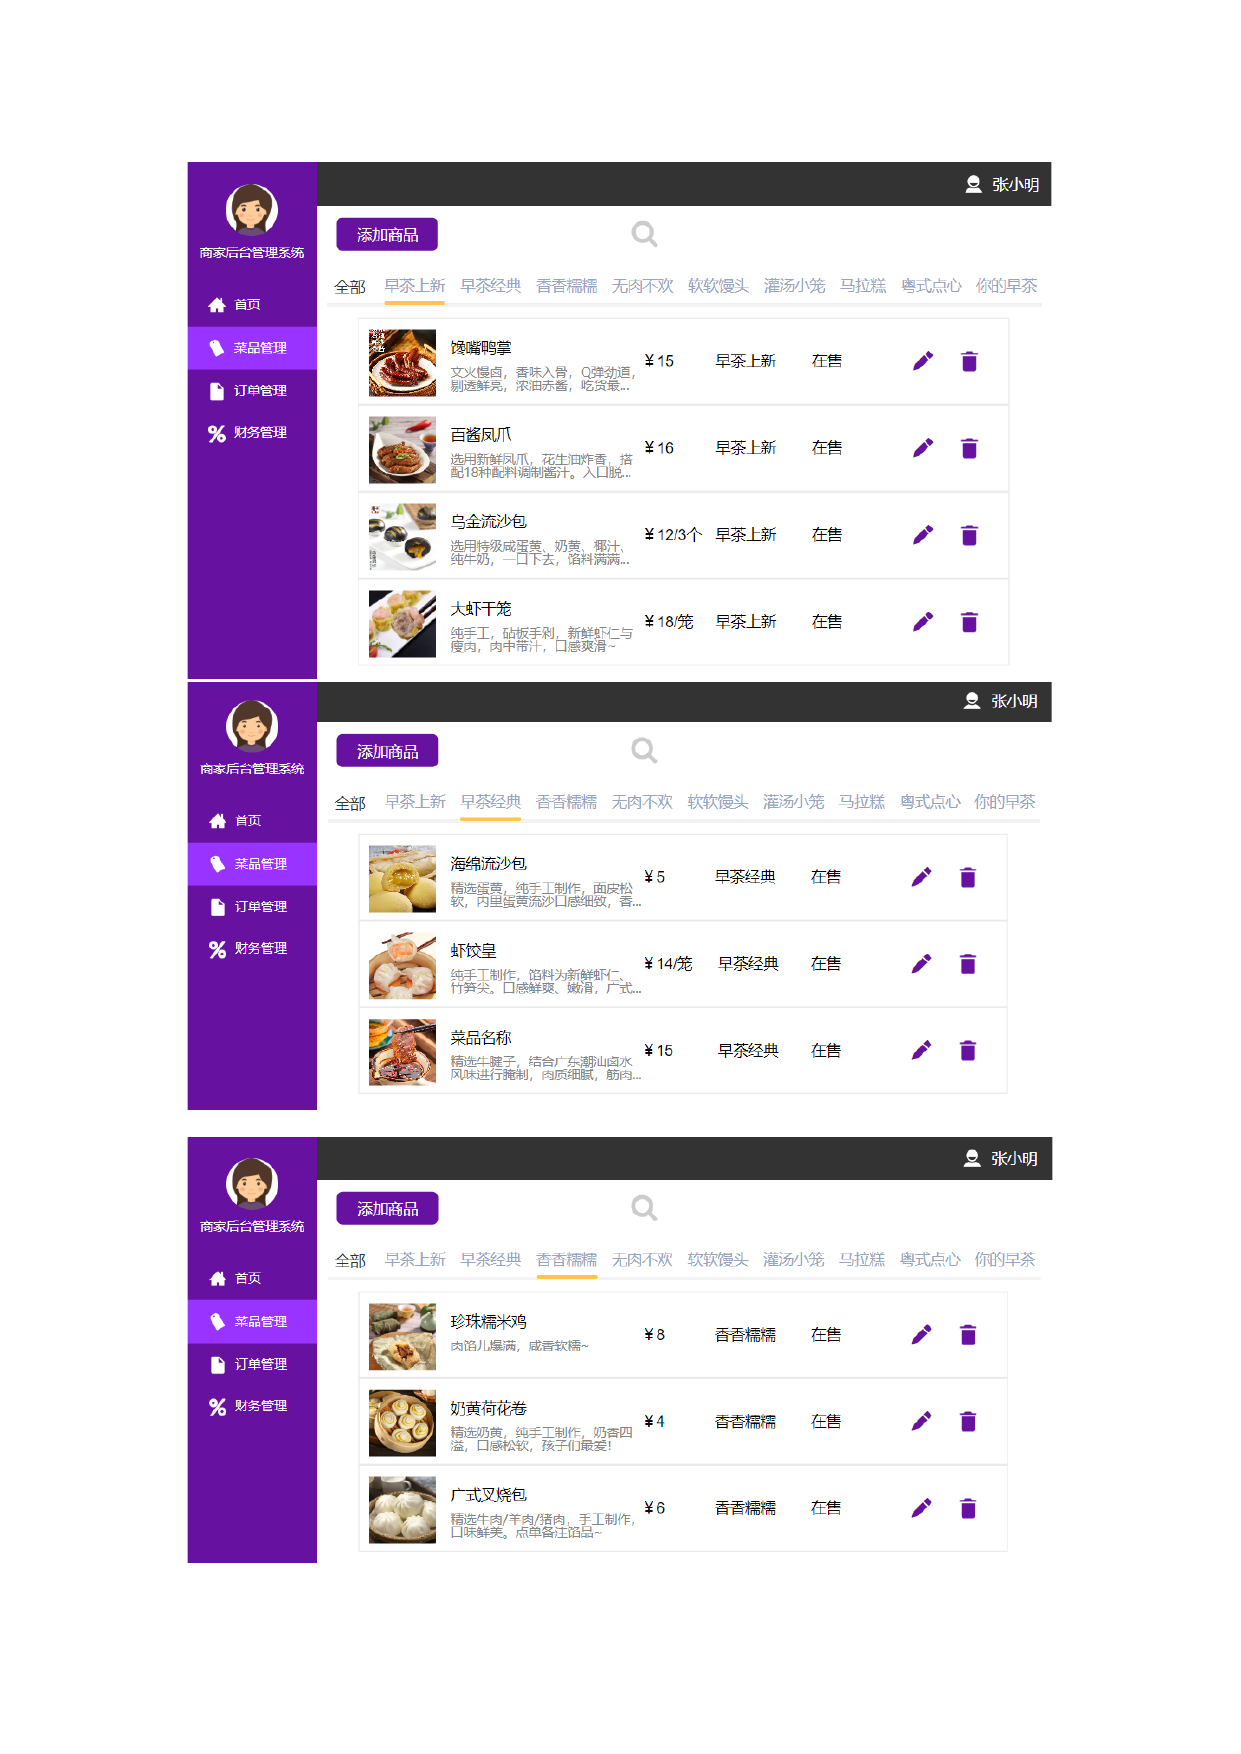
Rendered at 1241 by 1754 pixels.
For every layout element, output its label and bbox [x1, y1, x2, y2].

picture [187, 682, 1052, 1110]
picture [187, 162, 1052, 679]
picture [187, 1137, 1053, 1563]
